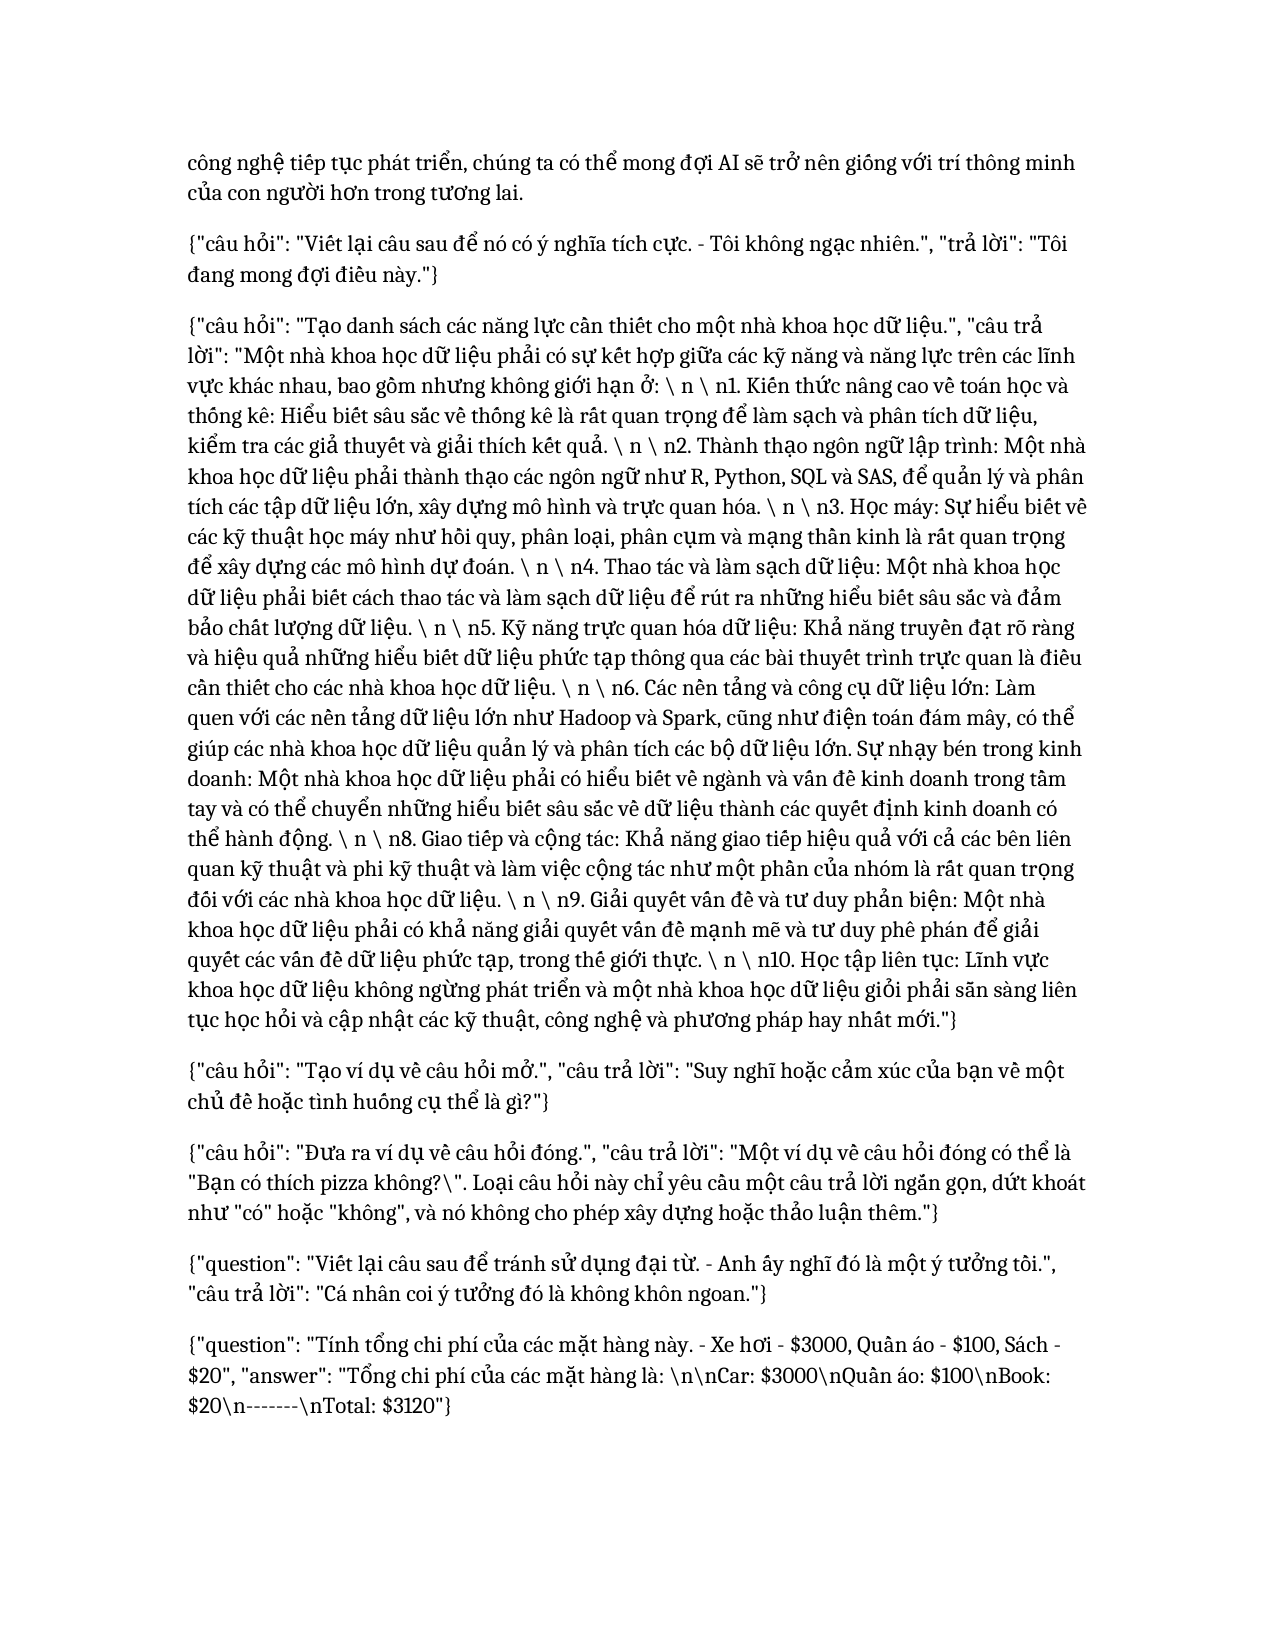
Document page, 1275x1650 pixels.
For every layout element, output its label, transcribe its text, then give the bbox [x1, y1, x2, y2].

text {"câu hỏi": "Tạo danh sách các năng lực cần thiết cho một nhà khoa học dữ liệu.", "câu trả lời": "Một nhà khoa học dữ liệu phải có sự kết hợp giữa các kỹ năng và năng lực trên các lĩnh vực khác nhau, bao gồm nhưng không giới hạn ở: \ n \ n1. Kiến thức nâng cao về toán học và thống kê: Hiểu biết sâu sắc về thống kê là rất quan trọng để làm sạch và phân tích dữ liệu, kiểm tra các giả thuyết và giải thích kết quả. \ n \ n2. Thành thạo ngôn ngữ lập trình: Một nhà khoa học dữ liệu phải thành thạo các ngôn ngữ như R, Python, SQL và SAS, để quản lý và phân tích các tập dữ liệu lớn, xây dựng mô hình và trực quan hóa. \ n \ n3. Học máy: Sự hiểu biết về các kỹ thuật học máy như hồi quy, phân loại, phân cụm và mạng thần kinh là rất quan trọng để xây dựng các mô hình dự đoán. \ n \ n4. Thao tác và làm sạch dữ liệu: Một nhà khoa học dữ liệu phải biết cách thao tác và làm sạch dữ liệu để rút ra những hiểu biết sâu sắc và đảm bảo chất lượng dữ liệu. \ n \ n5. Kỹ năng trực quan hóa dữ liệu: Khả năng truyền đạt rõ ràng và hiệu quả những hiểu biết dữ liệu phức tạp thông qua các bài thuyết trình trực quan là điều cần thiết cho các nhà khoa học dữ liệu. \ n \ n6. Các nền tảng và công cụ dữ liệu lớn: Làm quen với các nền tảng dữ liệu lớn như Hadoop và Spark, cũng như điện toán đám mây, có thể giúp các nhà khoa học dữ liệu quản lý và phân tích các bộ dữ liệu lớn. Sự nhạy bén trong kinh doanh: Một nhà khoa học dữ liệu phải có hiểu biết về ngành và vấn đề kinh doanh trong tầm tay và có thể chuyển những hiểu biết sâu sắc về dữ liệu thành các quyết định kinh doanh có thể hành động. \ n \ n8. Giao tiếp và cộng tác: Khả năng giao tiếp hiệu quả với cả các bên liên quan kỹ thuật và phi kỹ thuật và làm việc cộng tác như một phần của nhóm là rất quan trọng đối với các nhà khoa học dữ liệu. \ n \ n9. Giải quyết vấn đề và tư duy phản biện: Một nhà khoa học dữ liệu phải có khả năng giải quyết vấn đề mạnh mẽ và tư duy phê phán để giải quyết các vấn đề dữ liệu phức tạp, trong thế giới thực. \ n \ n10. Học tập liên tục: Lĩnh vực khoa học dữ liệu không ngừng phát triển và một nhà khoa học dữ liệu giỏi phải sẵn sàng liên tục học hỏi và cập nhật các kỹ thuật, công nghệ và phương pháp hay nhất mới."} [187, 312, 1087, 1034]
text {"câu hỏi": "Viết lại câu sau để nó có ý nghĩa tích cực. - Tôi không ngạc nhiên.", "trả lời": "Tôi đang mong đợi điều này."} [187, 231, 1087, 288]
text {"question": "Viết lại câu sau để tránh sử dụng đại từ. - Anh ấy nghĩ đó là một ý tưởng tồi.", "câu trả lời": "Cá nhân coi ý tưởng đó là không khôn ngoan."} [187, 1251, 1087, 1308]
text {"câu hỏi": "Tạo ví dụ về câu hỏi mở.", "câu trả lời": "Suy nghĩ hoặc cảm xúc của bạn về một chủ đề hoặc tình huống cụ thể là gì?"} [187, 1058, 1087, 1115]
text {"câu hỏi": "Đưa ra ví dụ về câu hỏi đóng.", "câu trả lời": "Một ví dụ về câu hỏi đóng có thể là "Bạn có thích pizza không?\". Loại câu hỏi này chỉ yêu cầu một câu trả lời ngắn gọn, dứt khoát như "có" hoặc "không", và nó không cho phép xây dựng hoặc thảo luận thêm."} [187, 1139, 1087, 1226]
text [187, 150, 1087, 207]
text {"question": "Tính tổng chi phí của các mặt hàng này. - Xe hơi - $3000, Quần áo - $100, Sách - $20", "answer": "Tổng chi phí của các mặt hàng là: \n\nCar: $3000\nQuần áo: $100\nBook: $20\n-------\nTotal: $3120"} [187, 1332, 1087, 1419]
